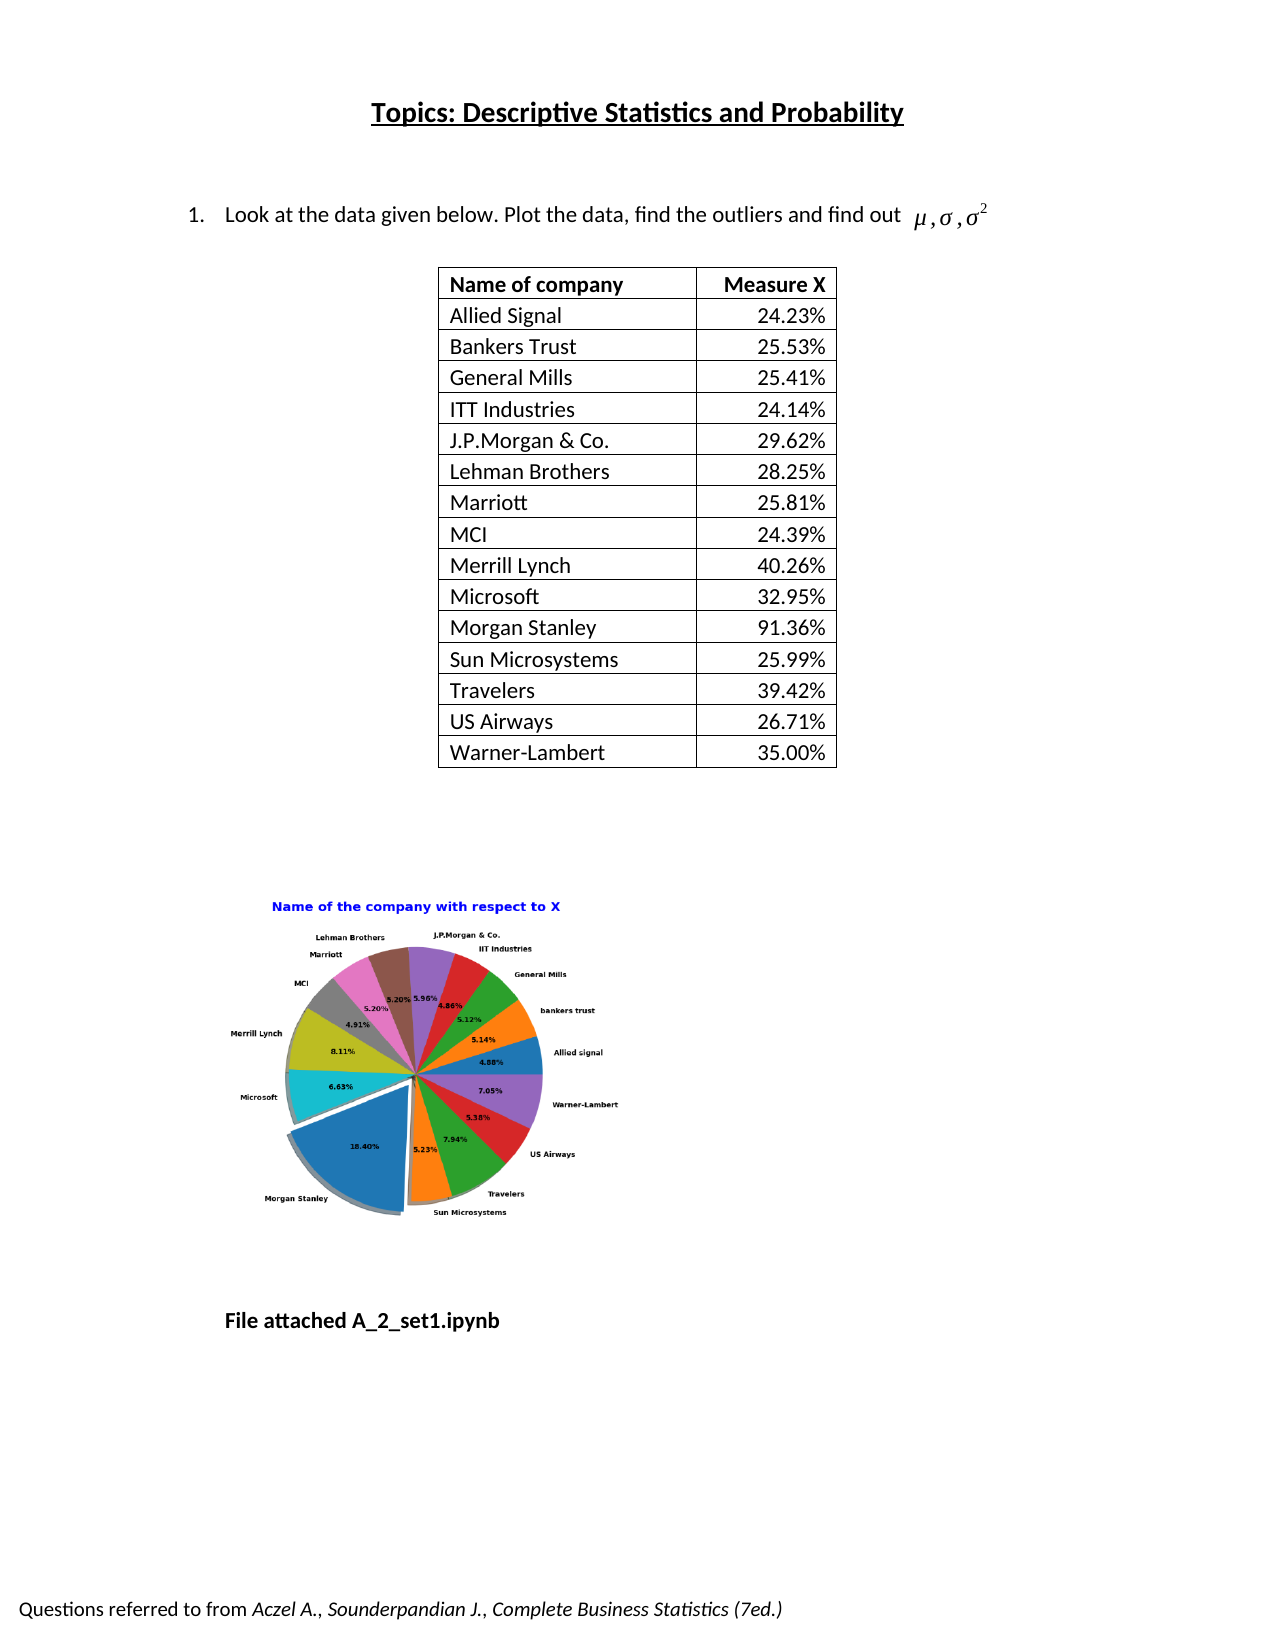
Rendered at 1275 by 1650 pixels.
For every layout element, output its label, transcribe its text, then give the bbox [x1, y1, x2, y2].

table_cell Warner-Lambert [439, 736, 696, 767]
table_cell US Airways [439, 705, 696, 735]
table_cell J.P.Morgan & Co. [439, 424, 696, 454]
table_cell MCI [439, 518, 696, 548]
picture [225, 896, 623, 1238]
table_cell Merrill Lynch [439, 549, 696, 579]
table_cell 25.41% [697, 361, 836, 392]
table_cell Microsoft [439, 580, 696, 610]
table_cell 32.95% [697, 580, 836, 610]
table_cell General Mills [439, 361, 696, 392]
list File attached A_2_set1.ipynb [225, 1306, 1125, 1334]
table_cell 40.26% [697, 549, 836, 579]
table_cell Sun Microsystems [439, 643, 696, 673]
table_cell 39.42% [697, 674, 836, 704]
table_cell 25.81% [697, 486, 836, 517]
text Topics: Descriptive Statistics and Probability [150, 94, 1125, 129]
table_cell 29.62% [697, 424, 836, 454]
table_cell Travelers [439, 674, 696, 704]
table_cell 24.39% [697, 518, 836, 548]
table_cell ITT Industries [439, 393, 696, 423]
table_cell 24.14% [697, 393, 836, 423]
table_cell 35.00% [697, 736, 836, 767]
table_cell 25.53% [697, 330, 836, 360]
table_cell Bankers Trust [439, 330, 696, 360]
table_cell 28.25% [697, 455, 836, 485]
table_cell 24.23% [697, 299, 836, 329]
table_cell 91.36% [697, 611, 836, 642]
table_header Name of company [439, 268, 696, 298]
list Look at the data given below. Plot the data, find the outliers and find out [187, 199, 1125, 230]
table_header Measure X [697, 268, 836, 298]
table_cell Morgan Stanley [439, 611, 696, 642]
table_cell 26.71% [697, 705, 836, 735]
table_cell Allied Signal [439, 299, 696, 329]
table_cell Lehman Brothers [439, 455, 696, 485]
table_cell 25.99% [697, 643, 836, 673]
table_cell Marriott [439, 486, 696, 517]
